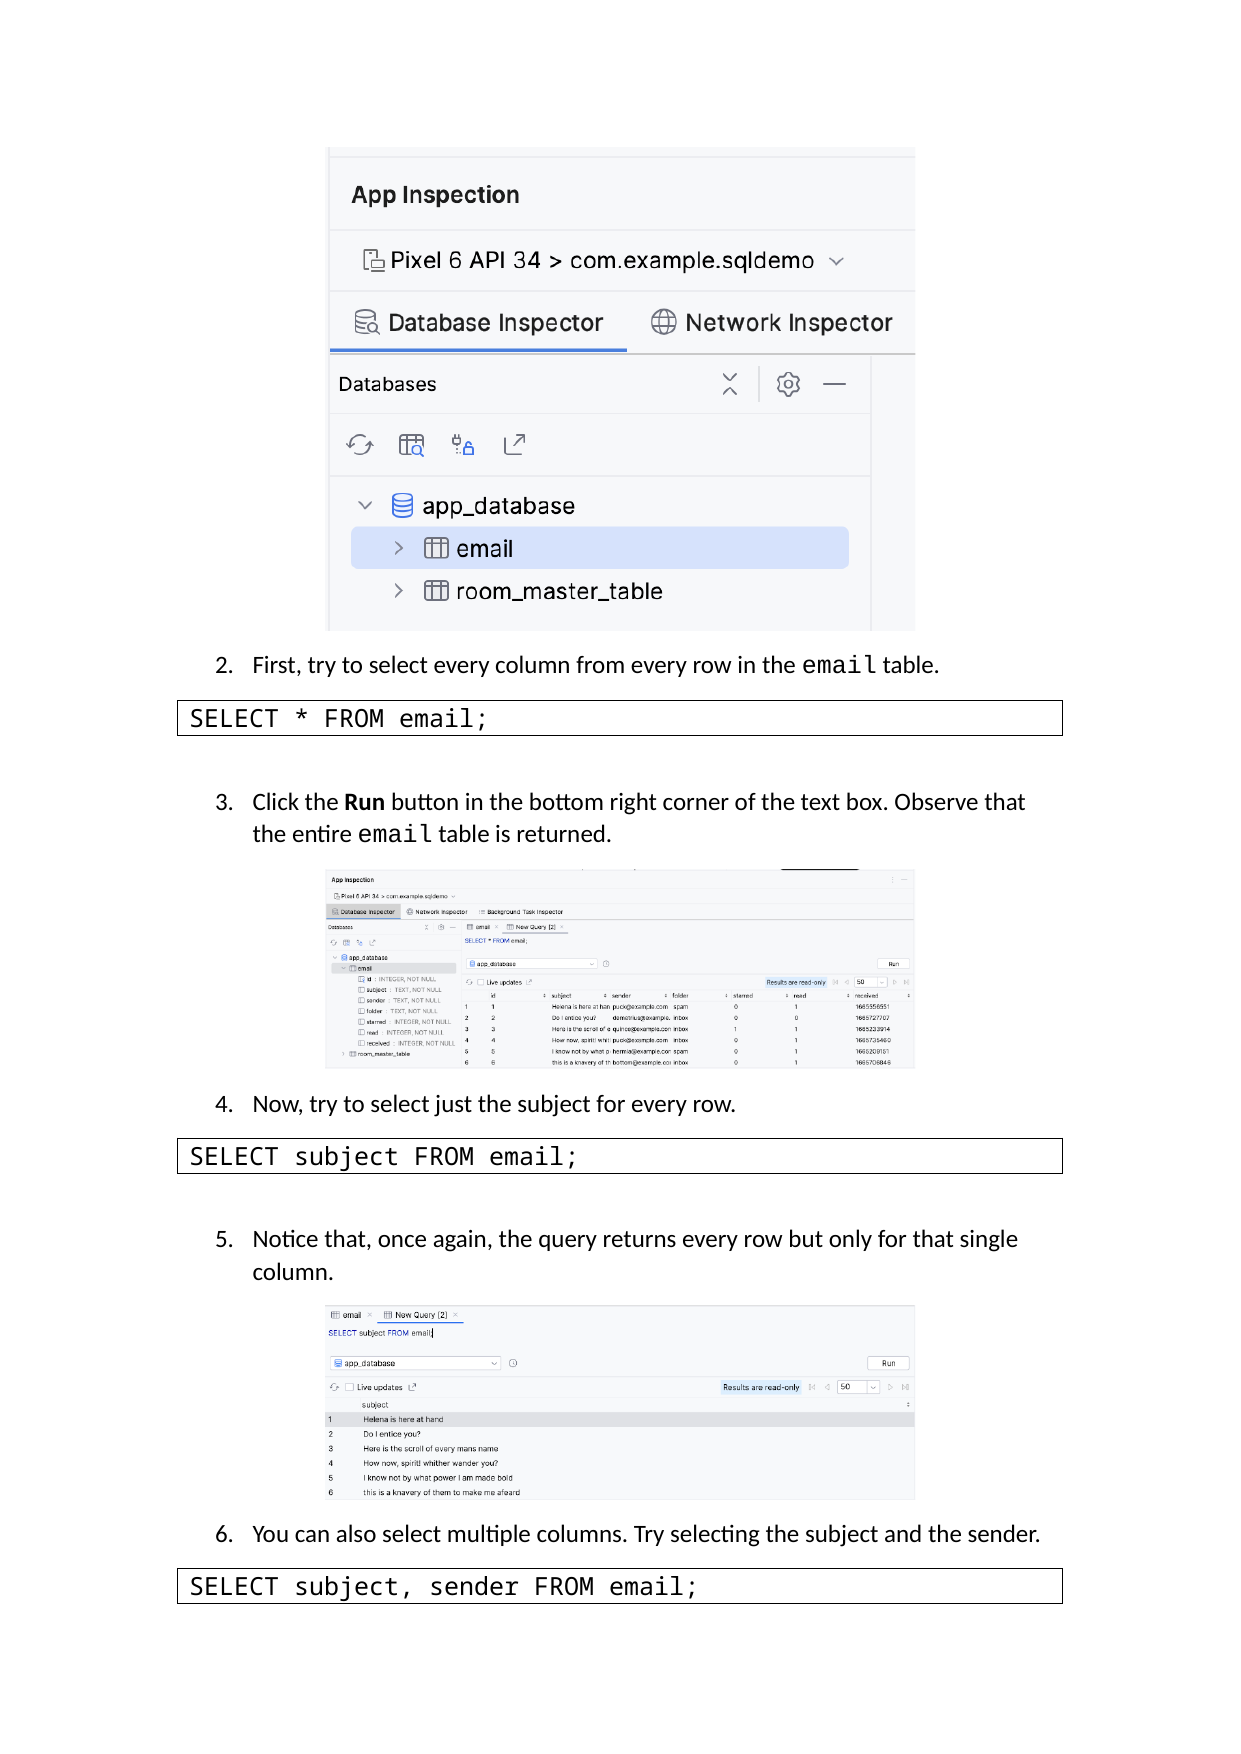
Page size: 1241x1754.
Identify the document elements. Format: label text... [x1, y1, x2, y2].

picture [325, 1305, 916, 1500]
table_header SELECT subject FROM email; [178, 1139, 1062, 1173]
table_header SELECT subject, sender FROM email; [178, 1569, 1062, 1603]
picture [325, 147, 916, 631]
list Notice that, once again, the query returns every row but only for that single column. [215, 1223, 1063, 1287]
table_header SELECT * FROM email; [178, 701, 1062, 735]
picture [325, 869, 916, 1069]
list You can also select multiple columns. Try selecting the subject and the sender. [215, 1518, 1063, 1549]
list Now, try to select just the subject for every row. [215, 1088, 1063, 1118]
list Click the Run button in the bottom right corner of the text box. Observe that the entire email table is returned. [215, 786, 1063, 850]
list First, try to select every column from every row in the email table. [215, 649, 1063, 681]
